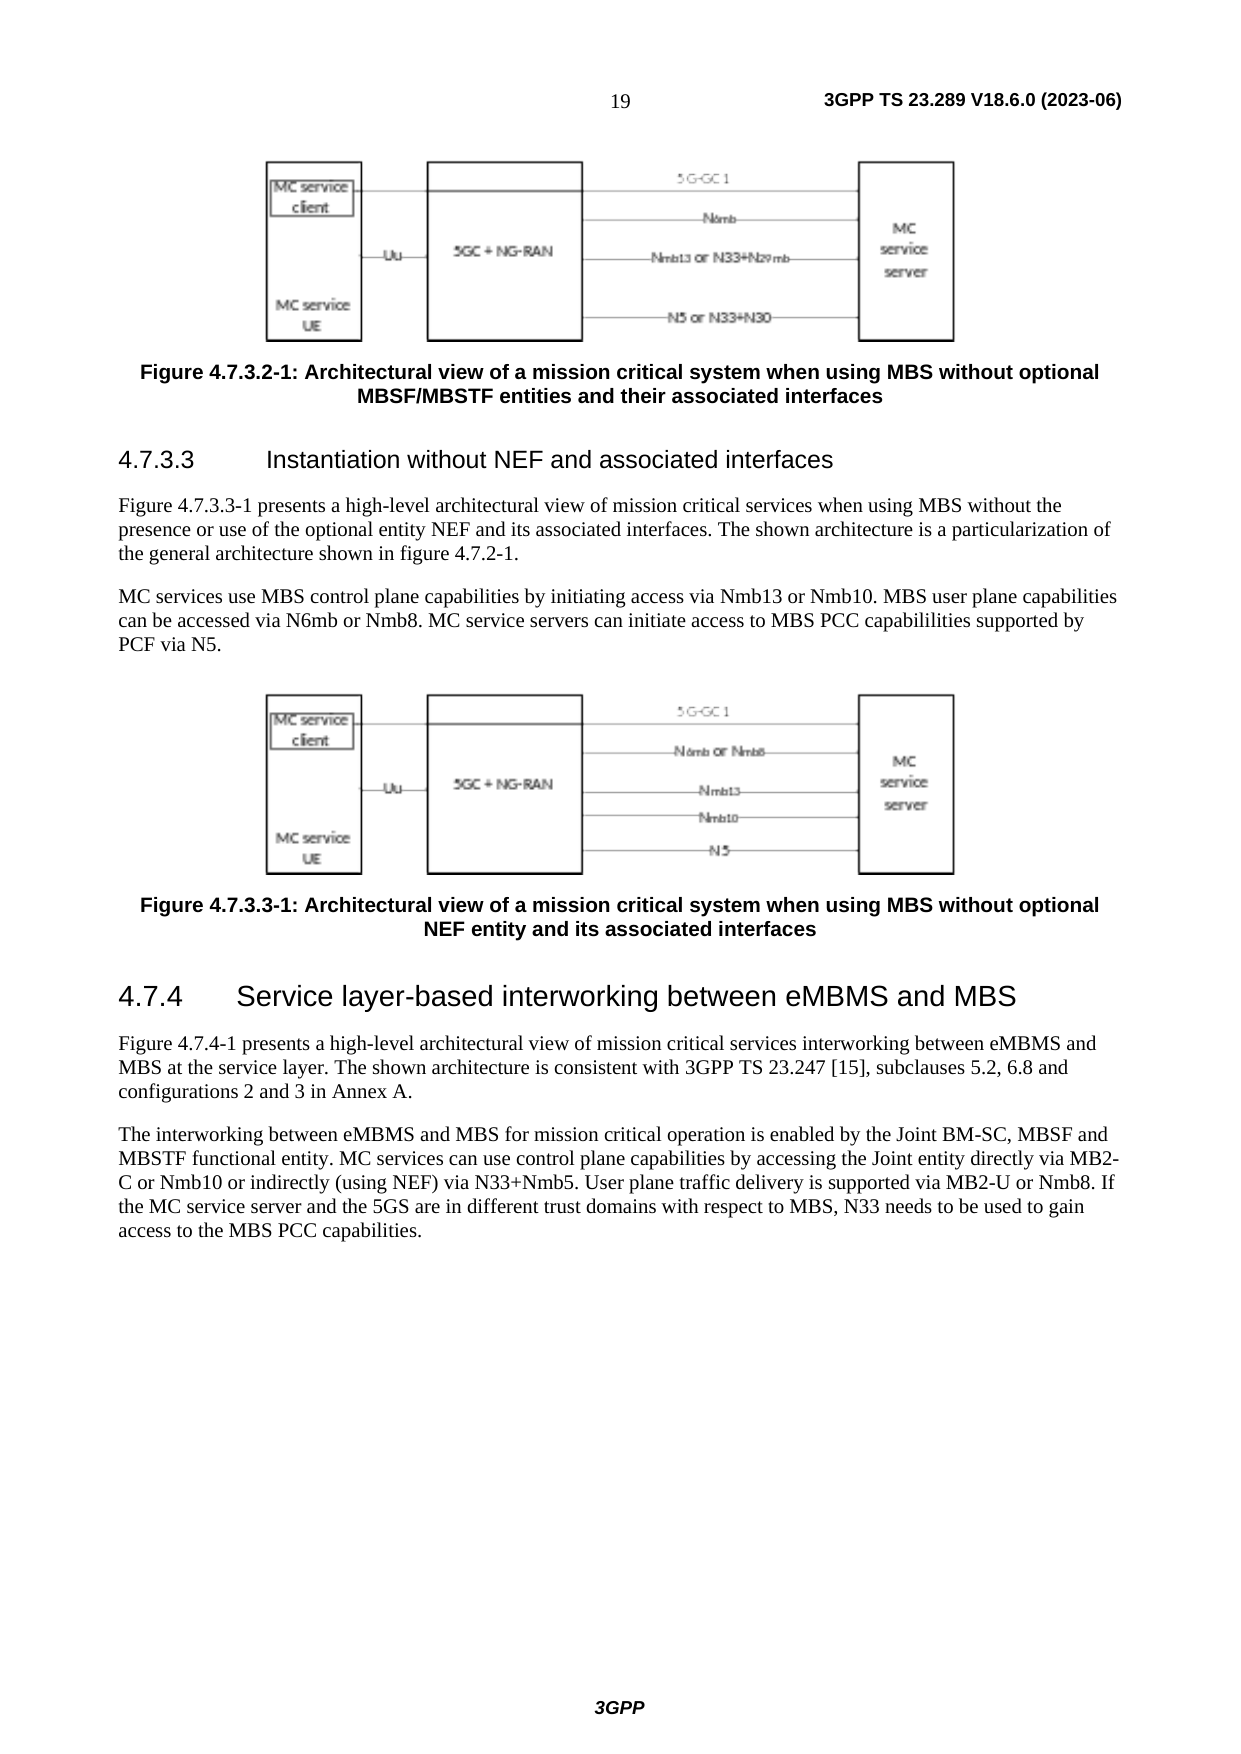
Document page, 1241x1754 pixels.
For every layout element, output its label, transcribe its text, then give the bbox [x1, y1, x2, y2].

text Figure 4.7.3.3-1 presents a high-level architectural view of mission critical services when using MBS without the presence or use of the optional entity NEF and its associated interfaces. The shown architecture is a particularization of the general architecture shown in figure 4.7.2-1. [118, 493, 1122, 565]
text MC services use MBS control plane capabilities by initiating access via Nmb13 or Nmb10. MBS user plane capabilities can be accessed via N6mb or Nmb8. MC service servers can initiate access to MBS PCC capabililities supported by PCF via N5. [118, 584, 1122, 656]
text The interworking between eMBMS and MBS for mission critical operation is enabled by the Joint BM-SC, MBSF and MBSTF functional entity. MC services can use control plane capabilities by accessing the Joint entity directly via MB2-C or Nmb10 or indirectly (using NEF) via N33+Nmb5. User plane traffic delivery is supported via MB2-U or Nmb8. If the MC service server and the 5GS are in different trust domains with respect to MBS, N33 needs to be used to gain access to the MBS PCC capabilities. [118, 1122, 1122, 1242]
text Figure 4.7.4-1 presents a high-level architectural view of mission critical services interworking between eMBMS and MBS at the service layer. The shown architecture is consistent with 3GPP TS 23.247 [15], subclauses 5.2, 6.8 and configurations 2 and 3 in Annex A. [118, 1031, 1122, 1103]
subtitle 4.7.3.3 Instantiation without NEF and associated interfaces [118, 445, 1122, 474]
subtitle 4.7.4 Service layer-based interworking between eMBMS and MBS [118, 979, 1122, 1012]
text Figure 4.7.3.3-1: Architectural view of a mission critical system when using MBS without optional NEF entity and its associated interfaces [118, 893, 1122, 941]
text Figure 4.7.3.2-1: Architectural view of a mission critical system when using MBS without optional MBSF/MBSTF entities and their associated interfaces [118, 360, 1122, 408]
